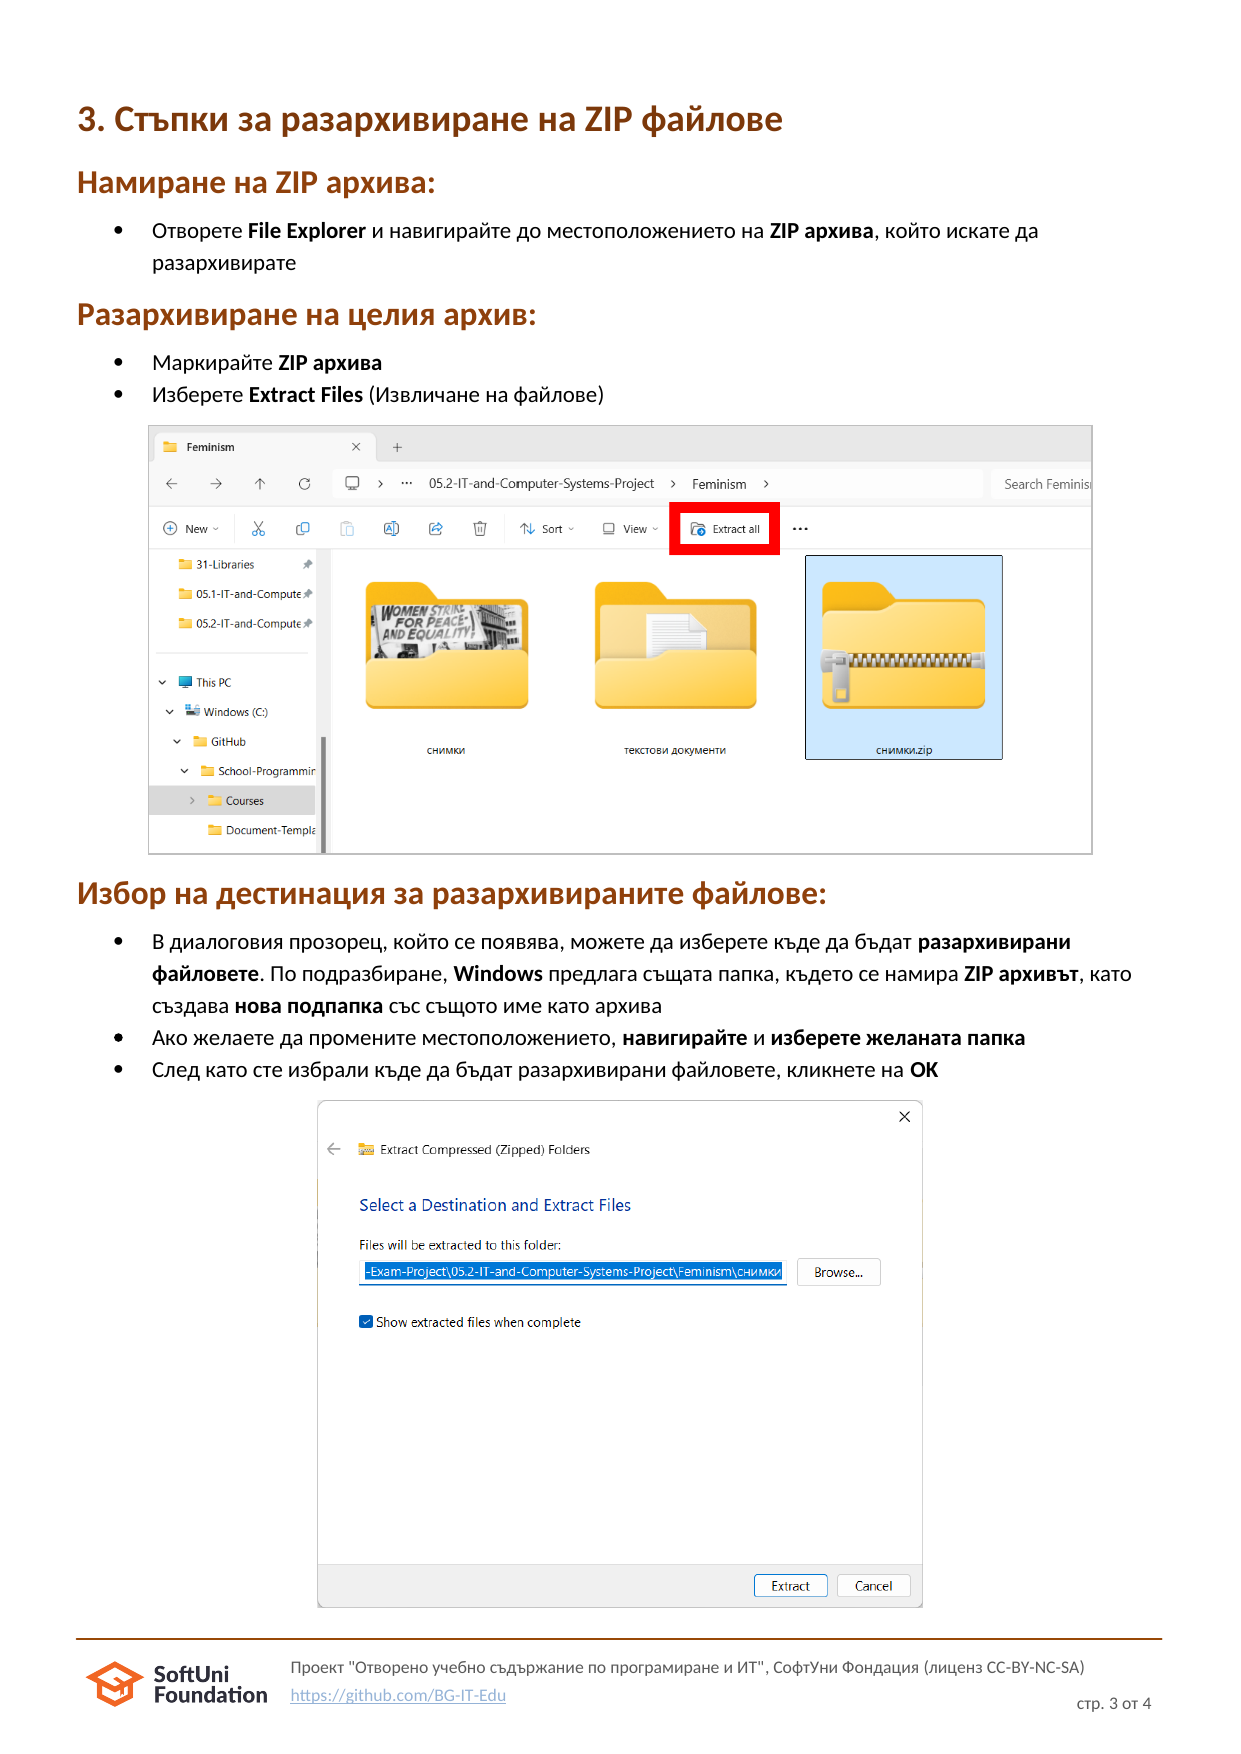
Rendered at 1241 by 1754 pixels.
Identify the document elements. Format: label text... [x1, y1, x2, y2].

subtitle Стъпки за разархивиране на ZIP файлове [77, 95, 1163, 141]
subtitle Намиране на ZIP архива: [77, 161, 1163, 201]
list Маркирайте ZIP архива [114, 348, 1163, 376]
picture [149, 426, 1091, 853]
picture [85, 1661, 267, 1707]
list В диалоговия прозорец, който се появява, можете да изберете къде да бъдат разархивирани файловете. По подразбиране, Windows предлага същата папка, където се намира ZIP архивът, като създава нова подпапка със същото име като архива [114, 927, 1163, 1019]
picture [317, 1100, 923, 1608]
list Изберете Extract Files (Извличане на файлове) [114, 380, 1163, 408]
subtitle Разархивиране на целия архив: [77, 293, 1163, 333]
list Отворете File Explorer и навигирайте до местоположението на ZIP архива, който искате да разархивирате [114, 216, 1163, 276]
subtitle Избор на дестинация за разархивираните файлове: [77, 872, 1163, 912]
list След като сте избрали къде да бъдат разархивирани файловете, кликнете на OK [114, 1056, 1163, 1083]
list Ако желаете да промените местоположението, навигирайте и изберете желаната папка [114, 1023, 1163, 1051]
